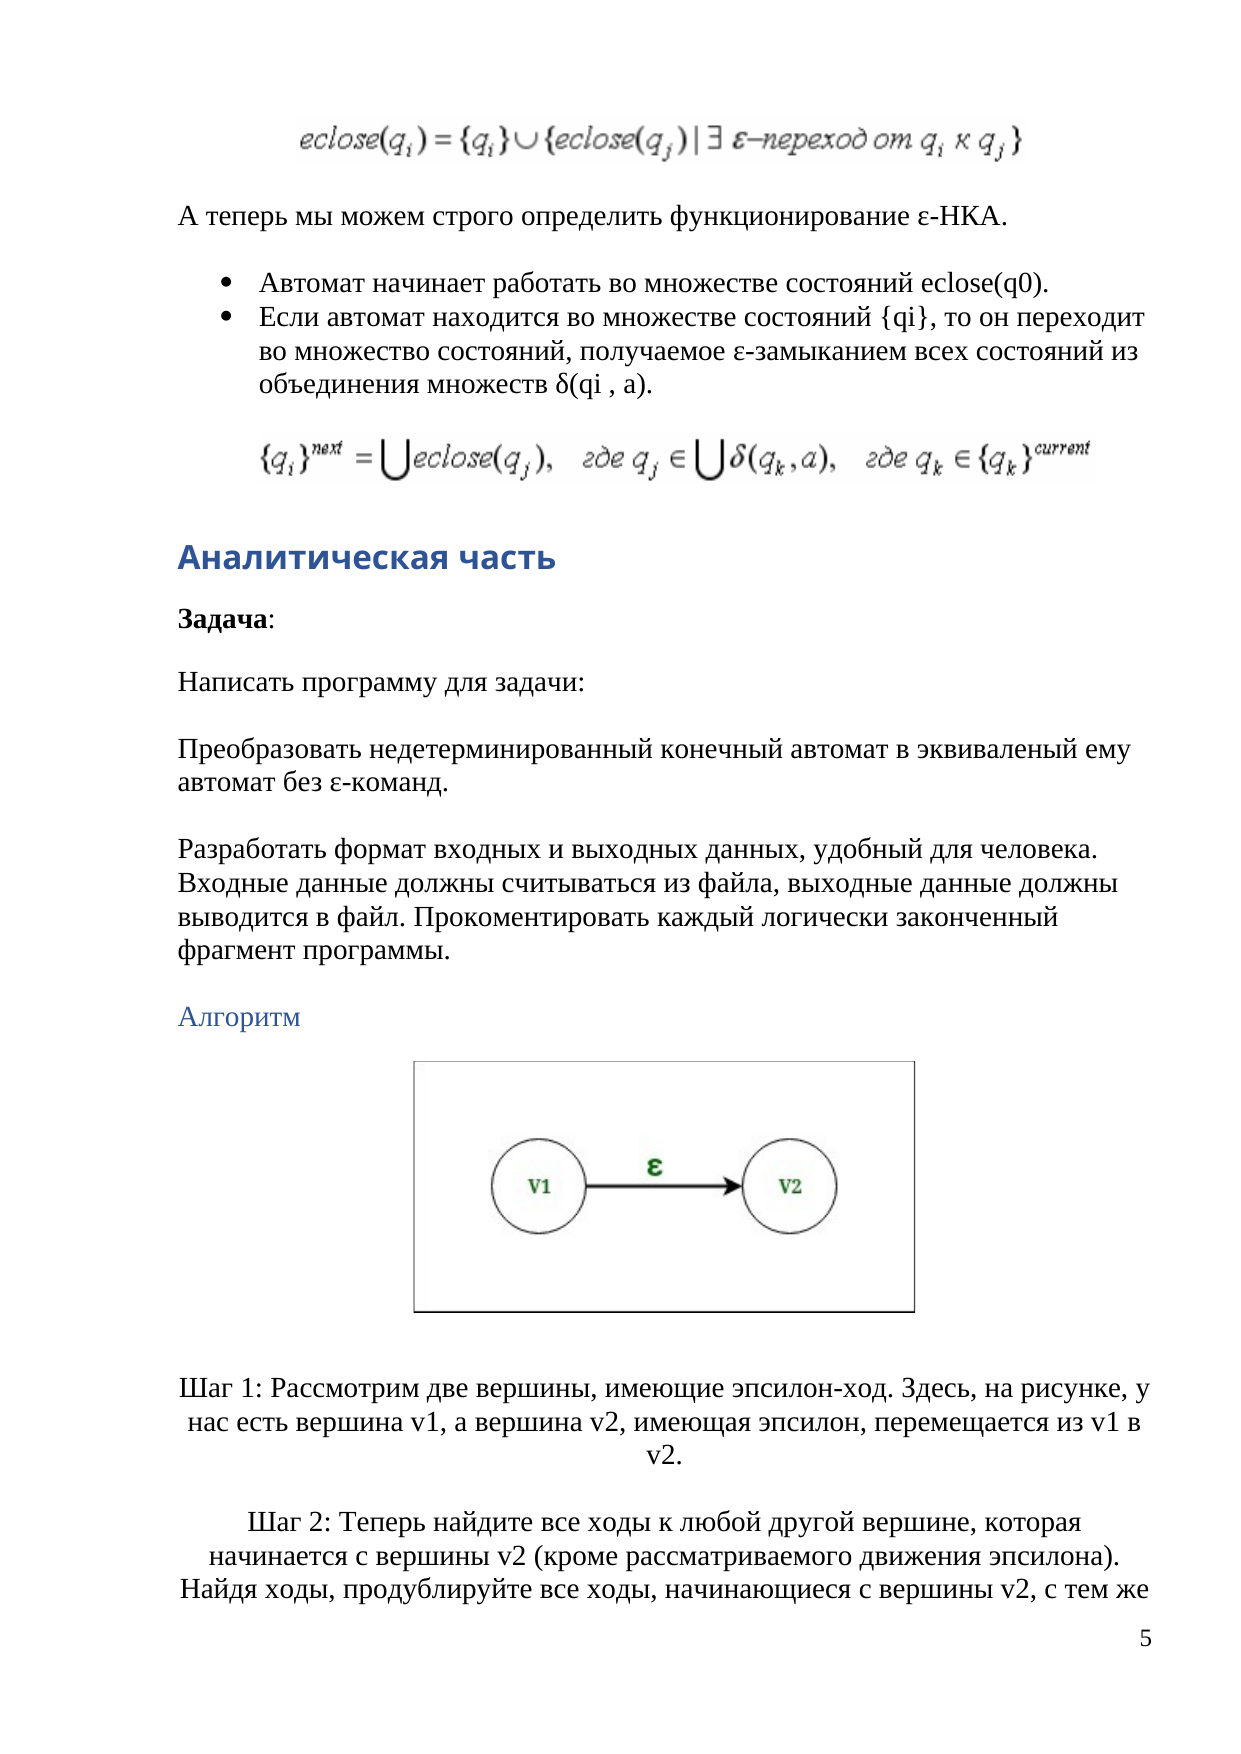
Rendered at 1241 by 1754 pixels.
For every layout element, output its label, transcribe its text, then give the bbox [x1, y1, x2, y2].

subtitle Алгоритм [177, 999, 1152, 1032]
text А теперь мы можем строго определить функционирование ε-НКА. [177, 198, 1152, 232]
list Автомат начинает работать во множестве состояний eclose(q0). [221, 266, 1152, 299]
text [177, 1504, 1152, 1605]
subtitle Аналитическая часть [177, 533, 1152, 579]
text Входные данные должны считываться из файла, выходные данные должны выводится в файл. Прокоментировать каждый логически законченный фрагмент программы. [177, 865, 1152, 966]
picture [258, 433, 1098, 484]
picture [293, 118, 1036, 165]
text Задача: [177, 602, 1152, 635]
text Шаг 1: Рассмотрим две вершины, имеющие эпсилон-ход. Здесь, на рисунке, у нас есть вершина v1, а вершина v2, имеющая эпсилон, перемещается из v1 в v2. [177, 1370, 646, 1471]
picture [413, 1061, 916, 1313]
text Преобразовать недетерминированный конечный автомат в эквиваленый ему автомат без ε-команд. [177, 731, 1152, 798]
text Написать программу для задачи: [177, 664, 1152, 697]
list Если автомат находится во множестве состояний {qi}, то он переходит во множество состояний, получаемое ε-замыканием всех состояний из объединения множеств δ(qi , a). [221, 299, 1152, 400]
text Разработать формат входных и выходных данных, удобный для человека. [177, 832, 1152, 865]
text Шаг 1: Рассмотрим две вершины, имеющие эпсилон-ход. Здесь, на рисунке, у нас есть вершина v1, а вершина v2, имеющая эпсилон, перемещается из v1 в v2. [683, 1370, 1152, 1471]
